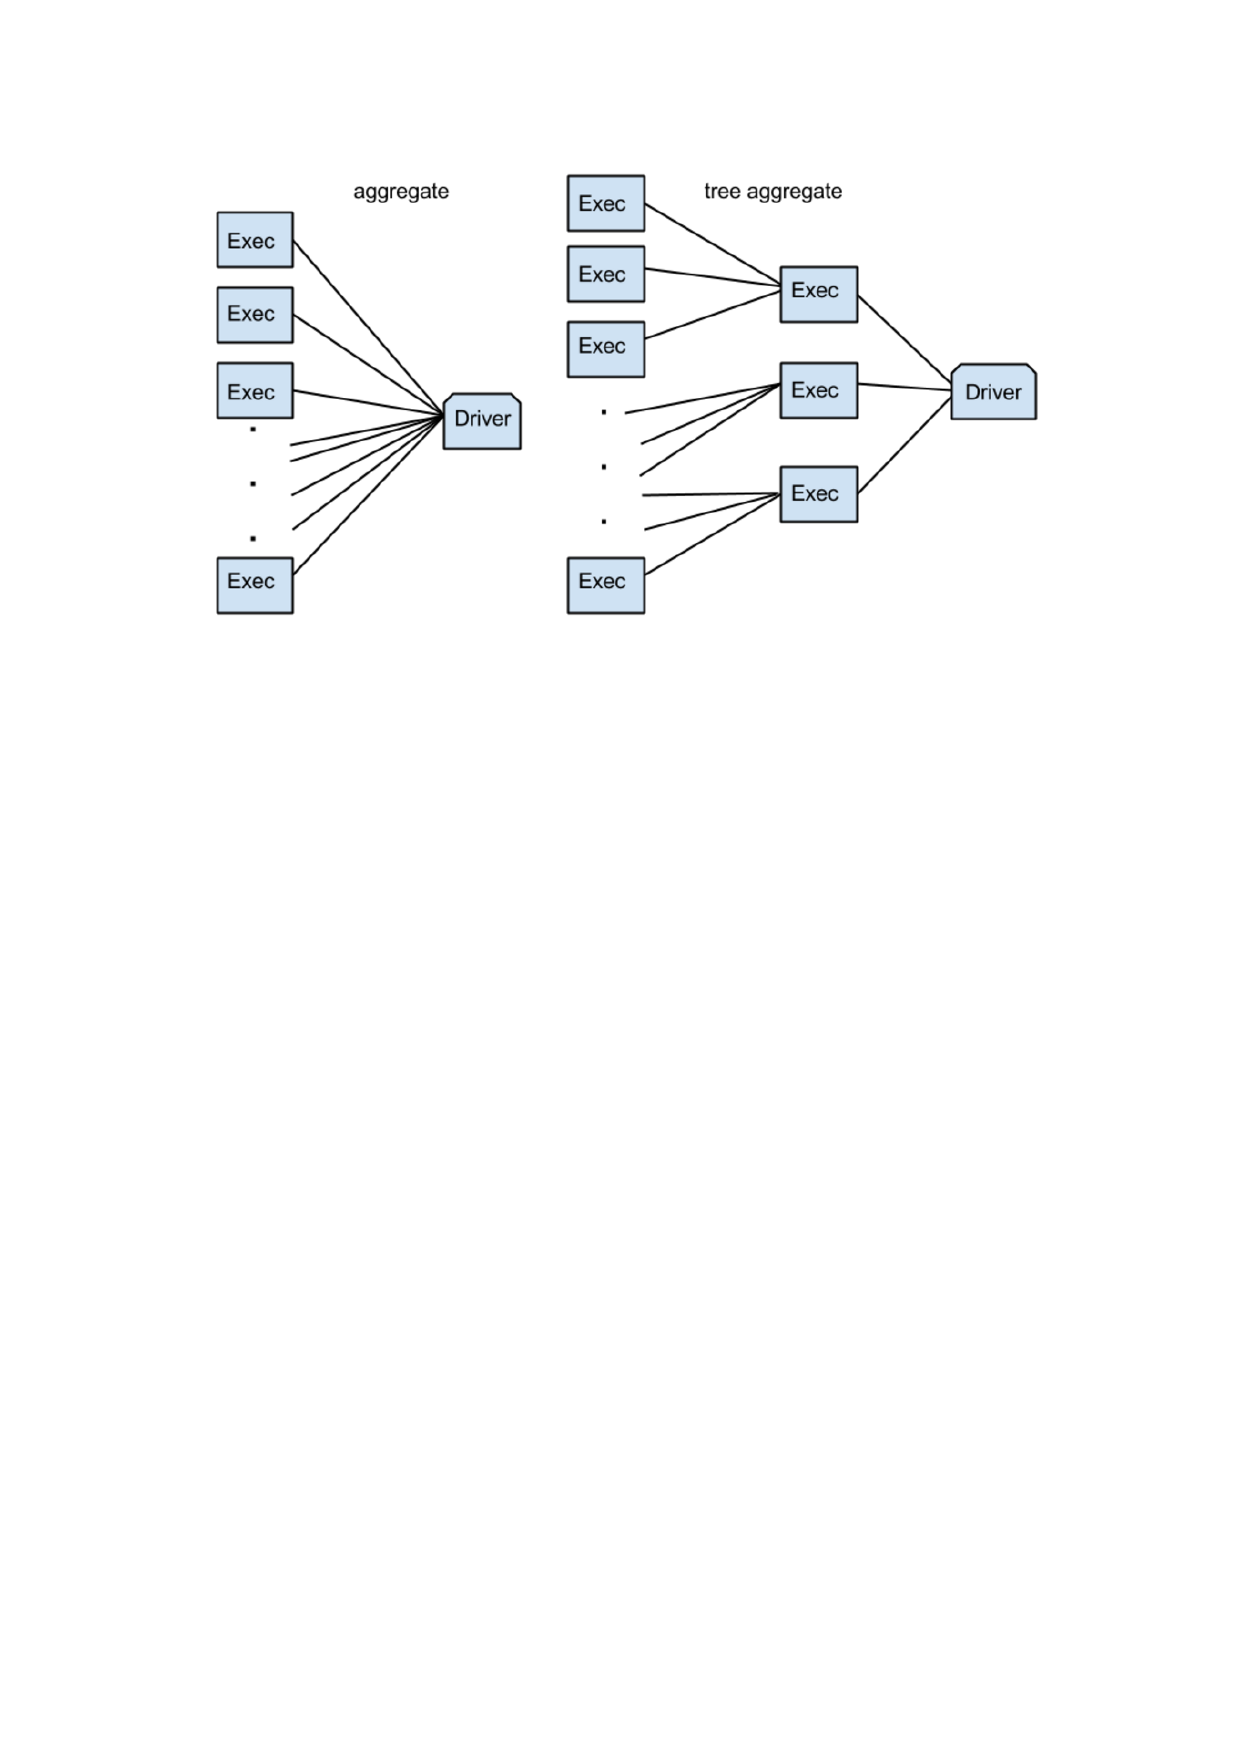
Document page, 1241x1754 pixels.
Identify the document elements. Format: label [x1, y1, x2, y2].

picture [187, 162, 1052, 637]
